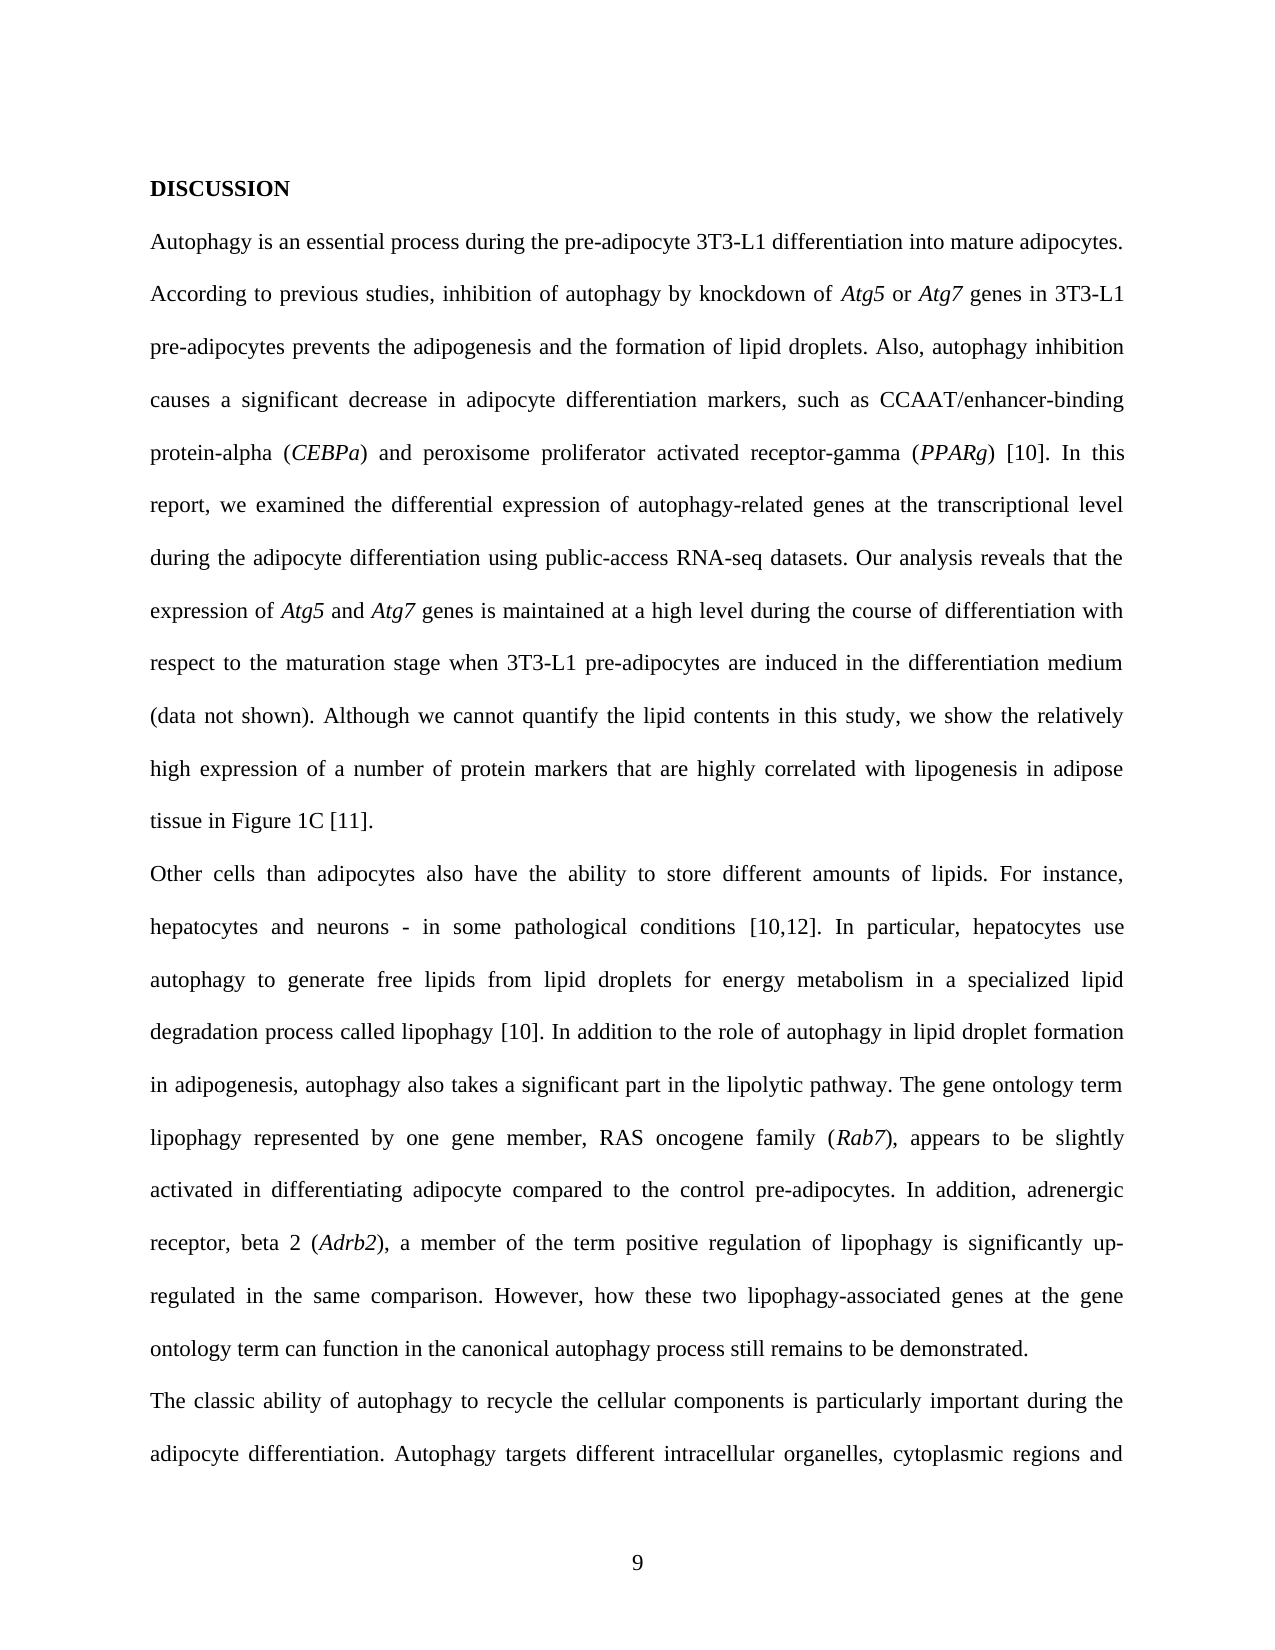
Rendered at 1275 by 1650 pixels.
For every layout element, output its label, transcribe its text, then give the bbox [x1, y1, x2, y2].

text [150, 1387, 1125, 1466]
subtitle DISCUSSION [150, 175, 1125, 201]
text Other cells than adipocytes also have the ability to store different amounts of lipids. For instance, hepatocytes and neurons - in some pathological conditions [10,12]. In particular, hepatocytes use autophagy to generate free lipids from lipid droplets for energy metabolism in a specialized lipid degradation process called lipophagy [10]. In addition to the role of autophagy in lipid droplet formation in adipogenesis, autophagy also takes a significant part in the lipolytic pathway. The gene ontology term lipophagy represented by one gene member, RAS oncogene family (Rab7), appears to be slightly activated in differentiating adipocyte compared to the control pre-adipocytes. In addition, adrenergic receptor, beta 2 (Adrb2), a member of the term positive regulation of lipophagy is significantly up-regulated in the same comparison. However, how these two lipophagy-associated genes at the gene ontology term can function in the canonical autophagy process still remains to be demonstrated. [150, 860, 1125, 1361]
text Autophagy is an essential process during the pre-adipocyte 3T3-L1 differentiation into mature adipocytes. According to previous studies, inhibition of autophagy by knockdown of Atg5 or Atg7 genes in 3T3-L1 pre-adipocytes prevents the adipogenesis and the formation of lipid droplets. Also, autophagy inhibition causes a significant decrease in adipocyte differentiation markers, such as CCAAT/enhancer-binding protein-alpha (CEBPa) and peroxisome proliferator activated receptor-gamma (PPARg) [10]. In this report, we examined the differential expression of autophagy-related genes at the transcriptional level during the adipocyte differentiation using public-access RNA-seq datasets. Our analysis reveals that the expression of Atg5 and Atg7 genes is maintained at a high level during the course of differentiation with respect to the maturation stage when 3T3-L1 pre-adipocytes are induced in the differentiation medium (data not shown). Although we cannot quantify the lipid contents in this study, we show the relatively high expression of a number of protein markers that are highly correlated with lipogenesis in adipose tissue in Figure 1C [11]. [150, 228, 1125, 834]
